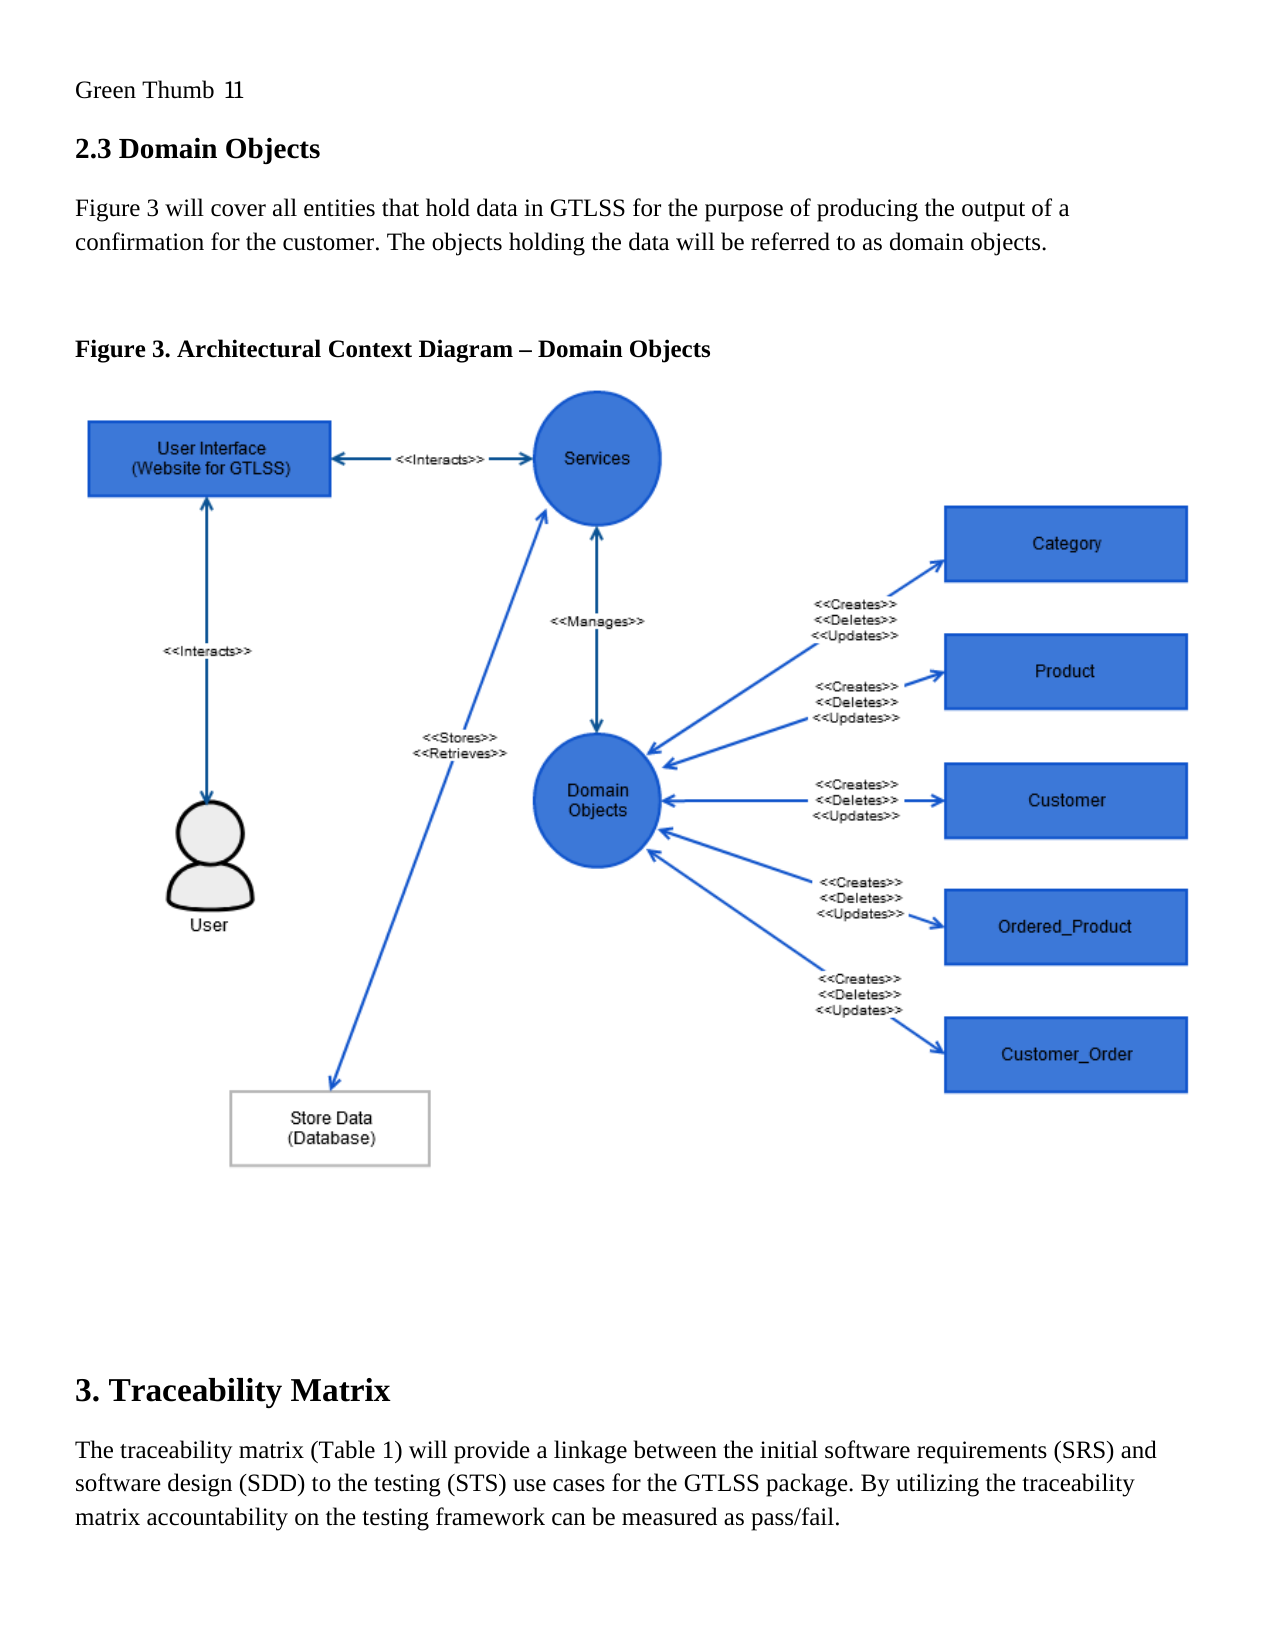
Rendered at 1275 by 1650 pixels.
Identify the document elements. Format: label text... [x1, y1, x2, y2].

subtitle 2.3 Domain Objects [75, 131, 1200, 164]
text Figure 3. Architectural Context Diagram – Domain Objects [75, 334, 1200, 363]
text Figure 3 will cover all entities that hold data in GTLSS for the purpose of producing the output of a confirmation for the customer. The objects holding the data will be referred to as domain objects. [75, 193, 1200, 255]
subtitle 3. Traceability Matrix [75, 1371, 1200, 1409]
text The traceability matrix (Table 1) will provide a linkage between the initial software requirements (SRS) and software design (SDD) to the testing (STS) use cases for the GTLSS package. By utilizing the traceability matrix accountability on the testing framework can be measured as pass/fail. [75, 1436, 1200, 1530]
picture [75, 388, 1200, 1184]
